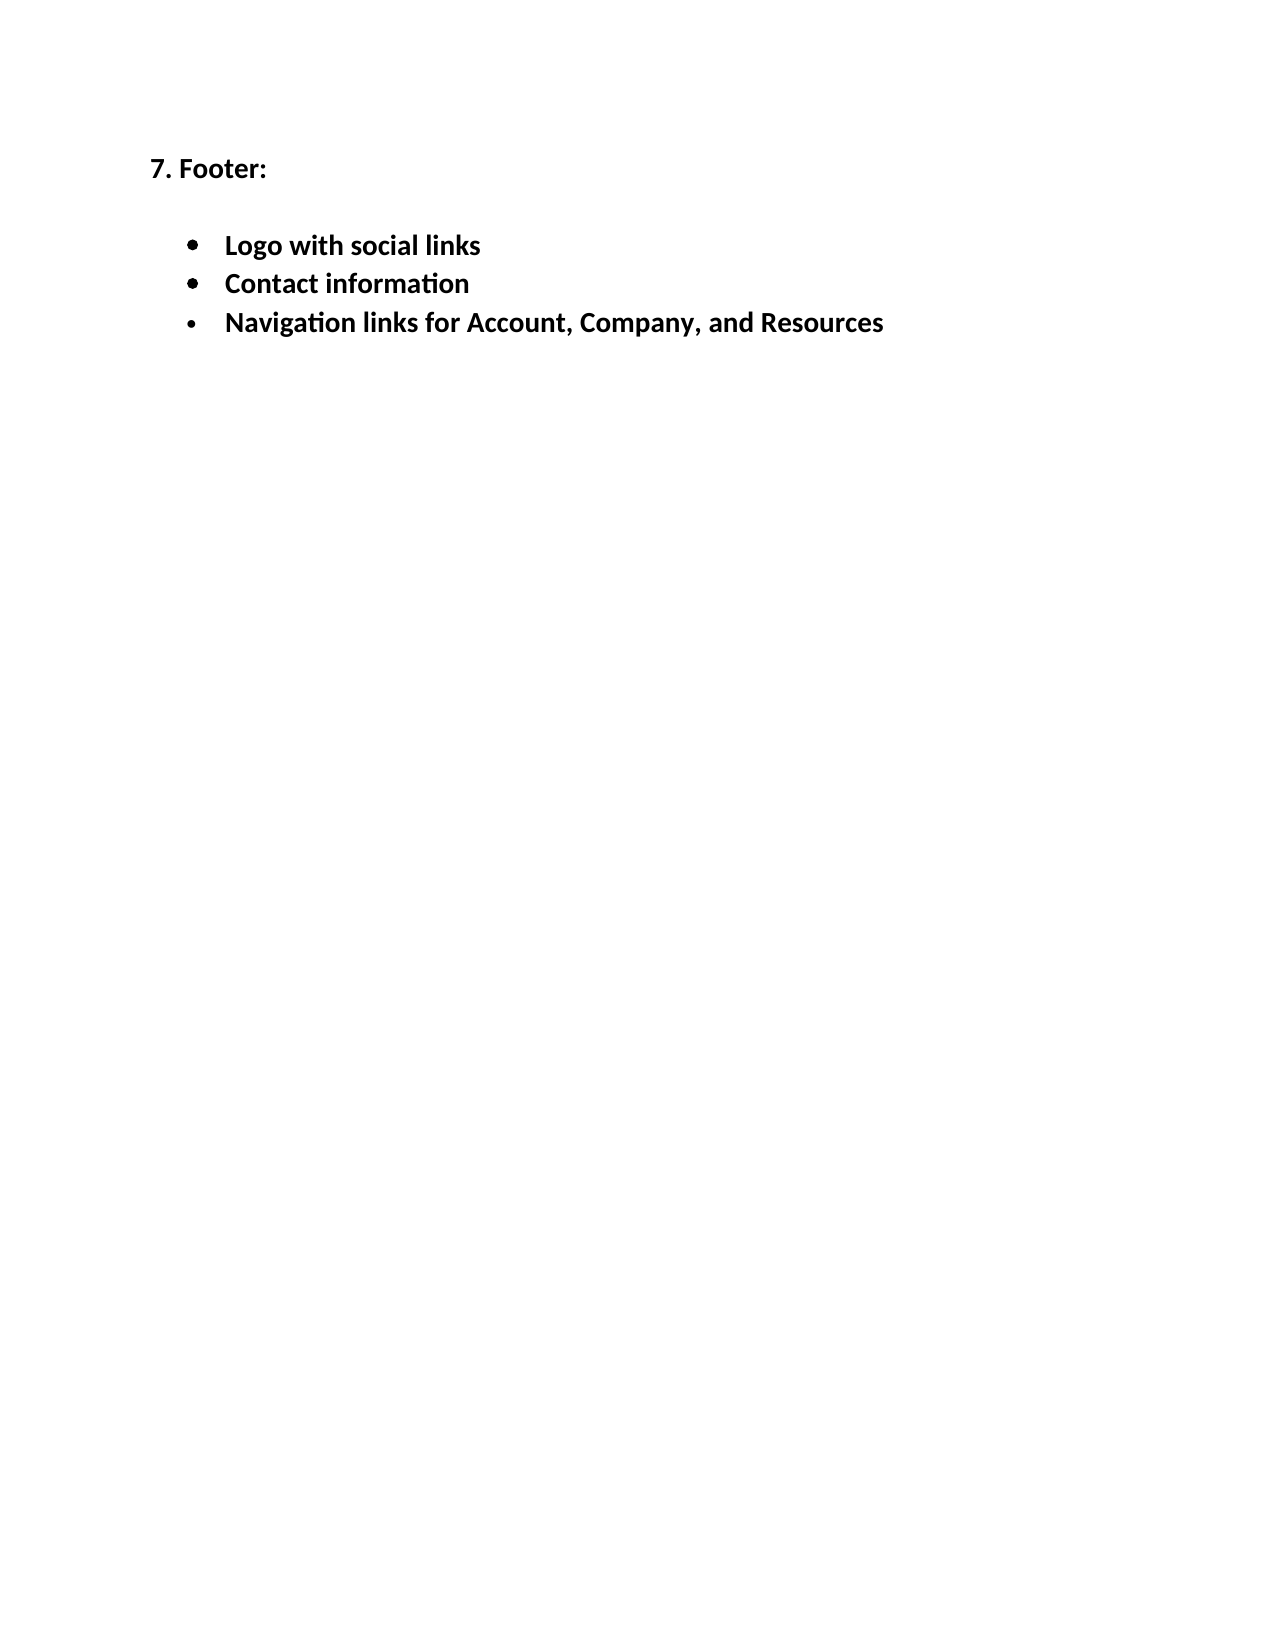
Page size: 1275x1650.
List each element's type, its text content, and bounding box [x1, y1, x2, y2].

list Contact information [187, 265, 1125, 301]
list Navigation links for Account, Company, and Resources [187, 304, 1125, 339]
text 7. Footer: [150, 150, 1125, 186]
list Logo with social links [187, 227, 1125, 262]
